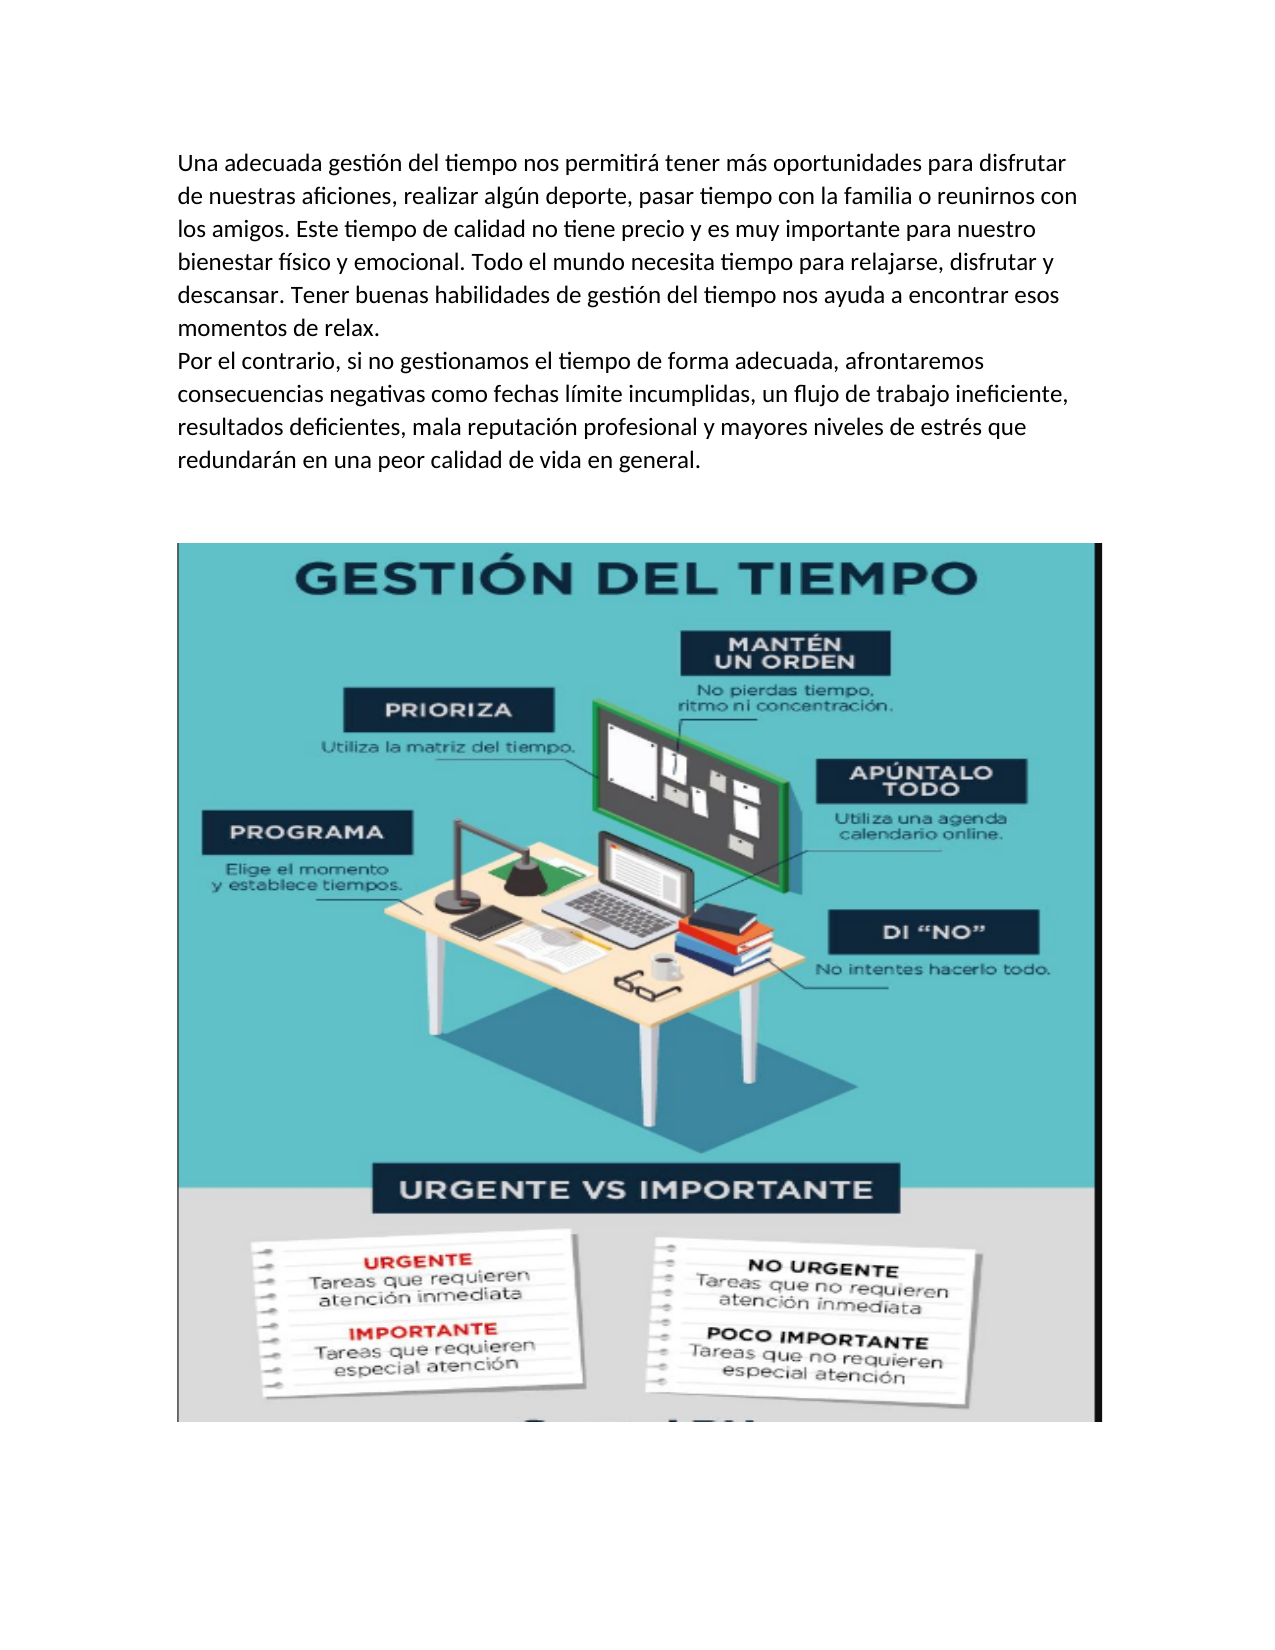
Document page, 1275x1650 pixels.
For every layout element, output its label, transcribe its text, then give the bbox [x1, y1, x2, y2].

picture [177, 543, 1103, 1422]
text Una adecuada gestión del tiempo nos permitirá tener más oportunidades para disfrutar de nuestras aficiones, realizar algún deporte, pasar tiempo con la familia o reunirnos con los amigos. Este tiempo de calidad no tiene precio y es muy importante para nuestro bienestar físico y emocional. Todo el mundo necesita tiempo para relajarse, disfrutar y descansar. Tener buenas habilidades de gestión del tiempo nos ayuda a encontrar esos momentos de relax. Por el contrario, si no gestionamos el tiempo de forma adecuada, afrontaremos consecuencias negativas como fechas límite incumplidas, un flujo de trabajo ineficiente, resultados deficientes, mala reputación profesional y mayores niveles de estrés que redundarán en una peor calidad de vida en general. [177, 148, 1098, 474]
